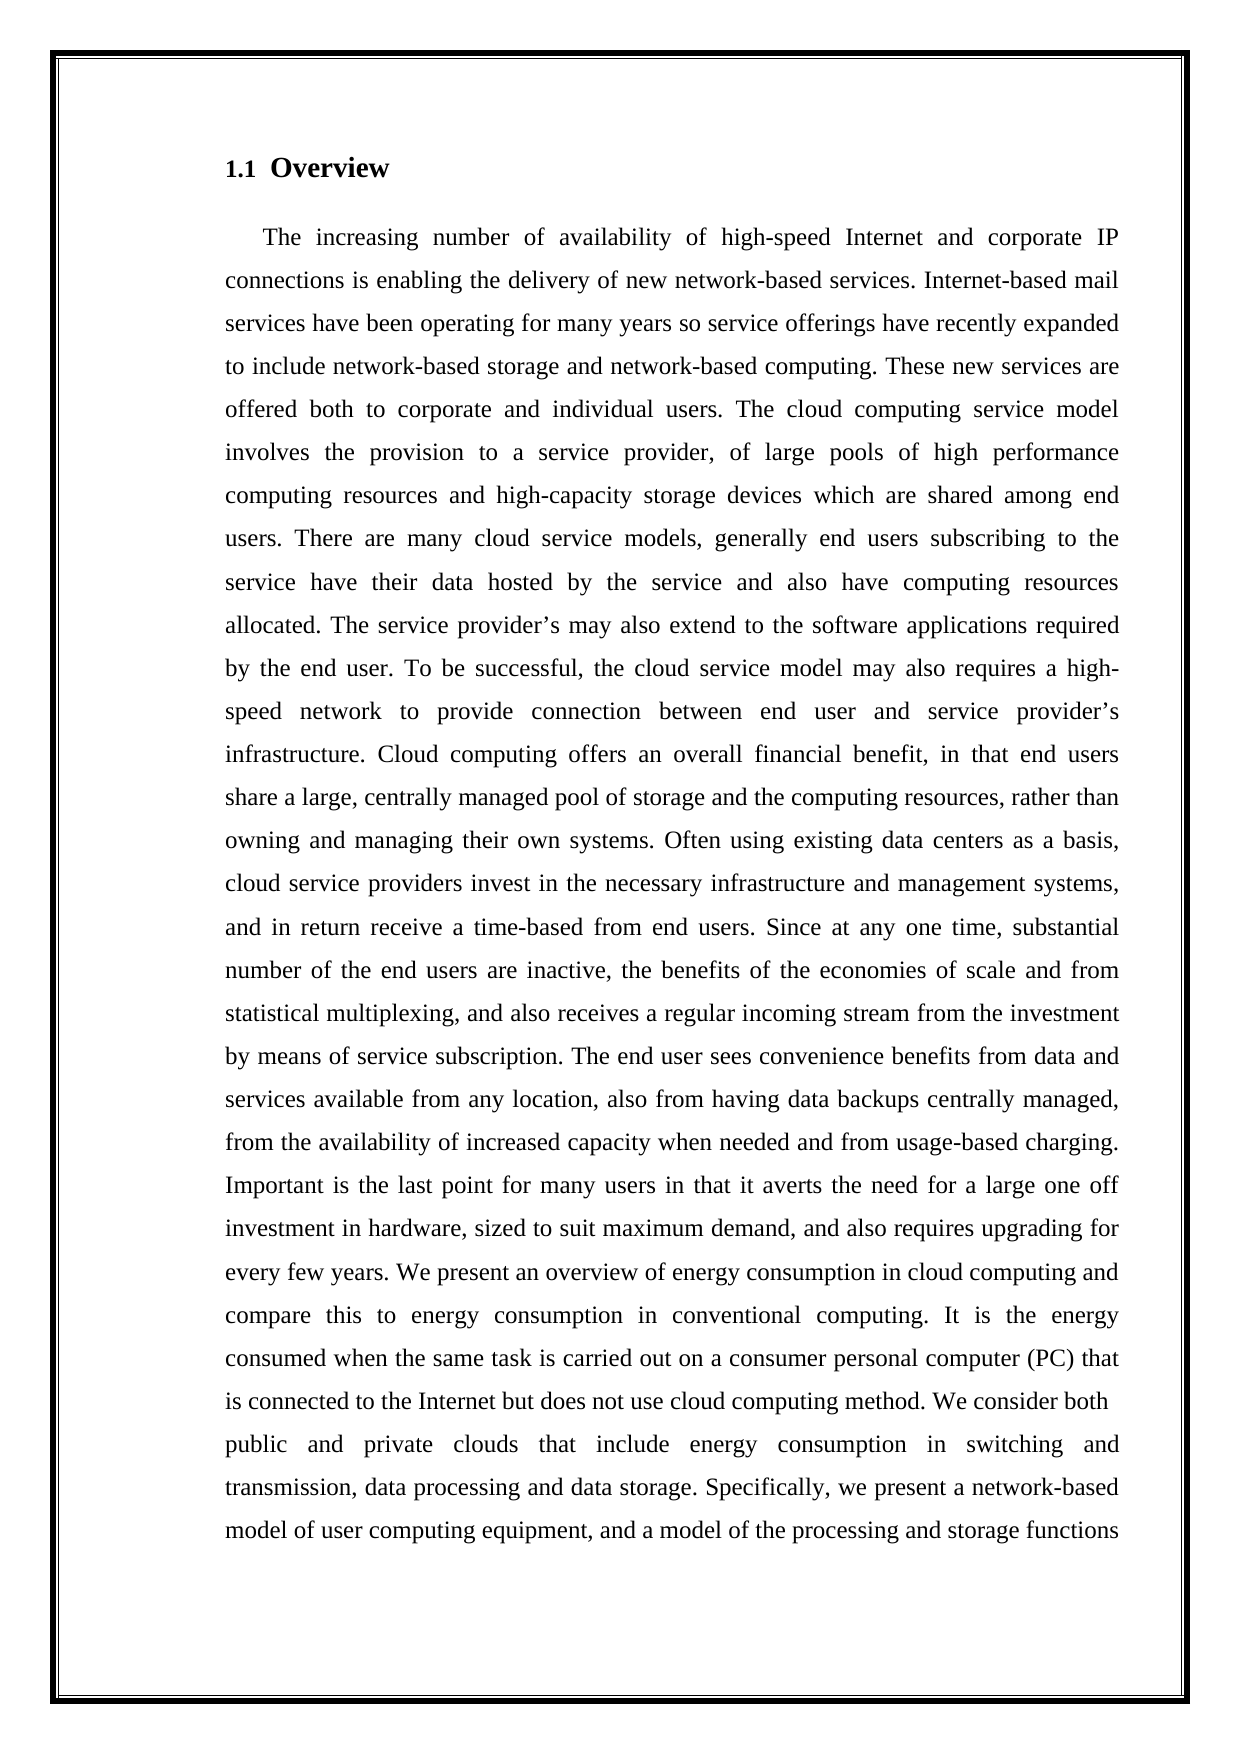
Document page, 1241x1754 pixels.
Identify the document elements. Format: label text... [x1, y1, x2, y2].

list The increasing number of availability of high-speed Internet and corporate IP connections is enabling the delivery of new network-based services. Internet-based mail services have been operating for many years so service offerings have recently expanded to include network-based storage and network-based computing. These new services are offered both to corporate and individual users. The cloud computing service model involves the provision to a service provider, of large pools of high performance computing resources and high-capacity storage devices which are shared among end users. There are many cloud service models, generally end users subscribing to the service have their data hosted by the service and also have computing resources allocated. The service provider’s may also extend to the software applications required by the end user. To be successful, the cloud service model may also requires a high-speed network to provide connection between end user and service provider’s infrastructure. Cloud computing offers an overall financial benefit, in that end users share a large, centrally managed pool of storage and the computing resources, rather than owning and managing their own systems. Often using existing data centers as a basis, cloud service providers invest in the necessary infrastructure and management systems, and in return receive a time-based from end users. Since at any one time, substantial number of the end users are inactive, the benefits of the economies of scale and from statistical multiplexing, and also receives a regular incoming stream from the investment by means of service subscription. The end user sees convenience benefits from data and services available from any location, also from having data backups centrally managed, from the availability of increased capacity when needed and from usage-based charging. Important is the last point for many users in that it averts the need for a large one off investment in hardware, sized to suit maximum demand, and also requires upgrading for every few years. We present an overview of energy consumption in cloud computing and compare this to energy consumption in conventional computing. It is the energy consumed when the same task is carried out on a consumer personal computer (PC) that is connected to the Internet but does not use cloud computing method. We consider both [225, 222, 1120, 1415]
list Overview [225, 150, 1120, 183]
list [225, 1429, 1120, 1544]
